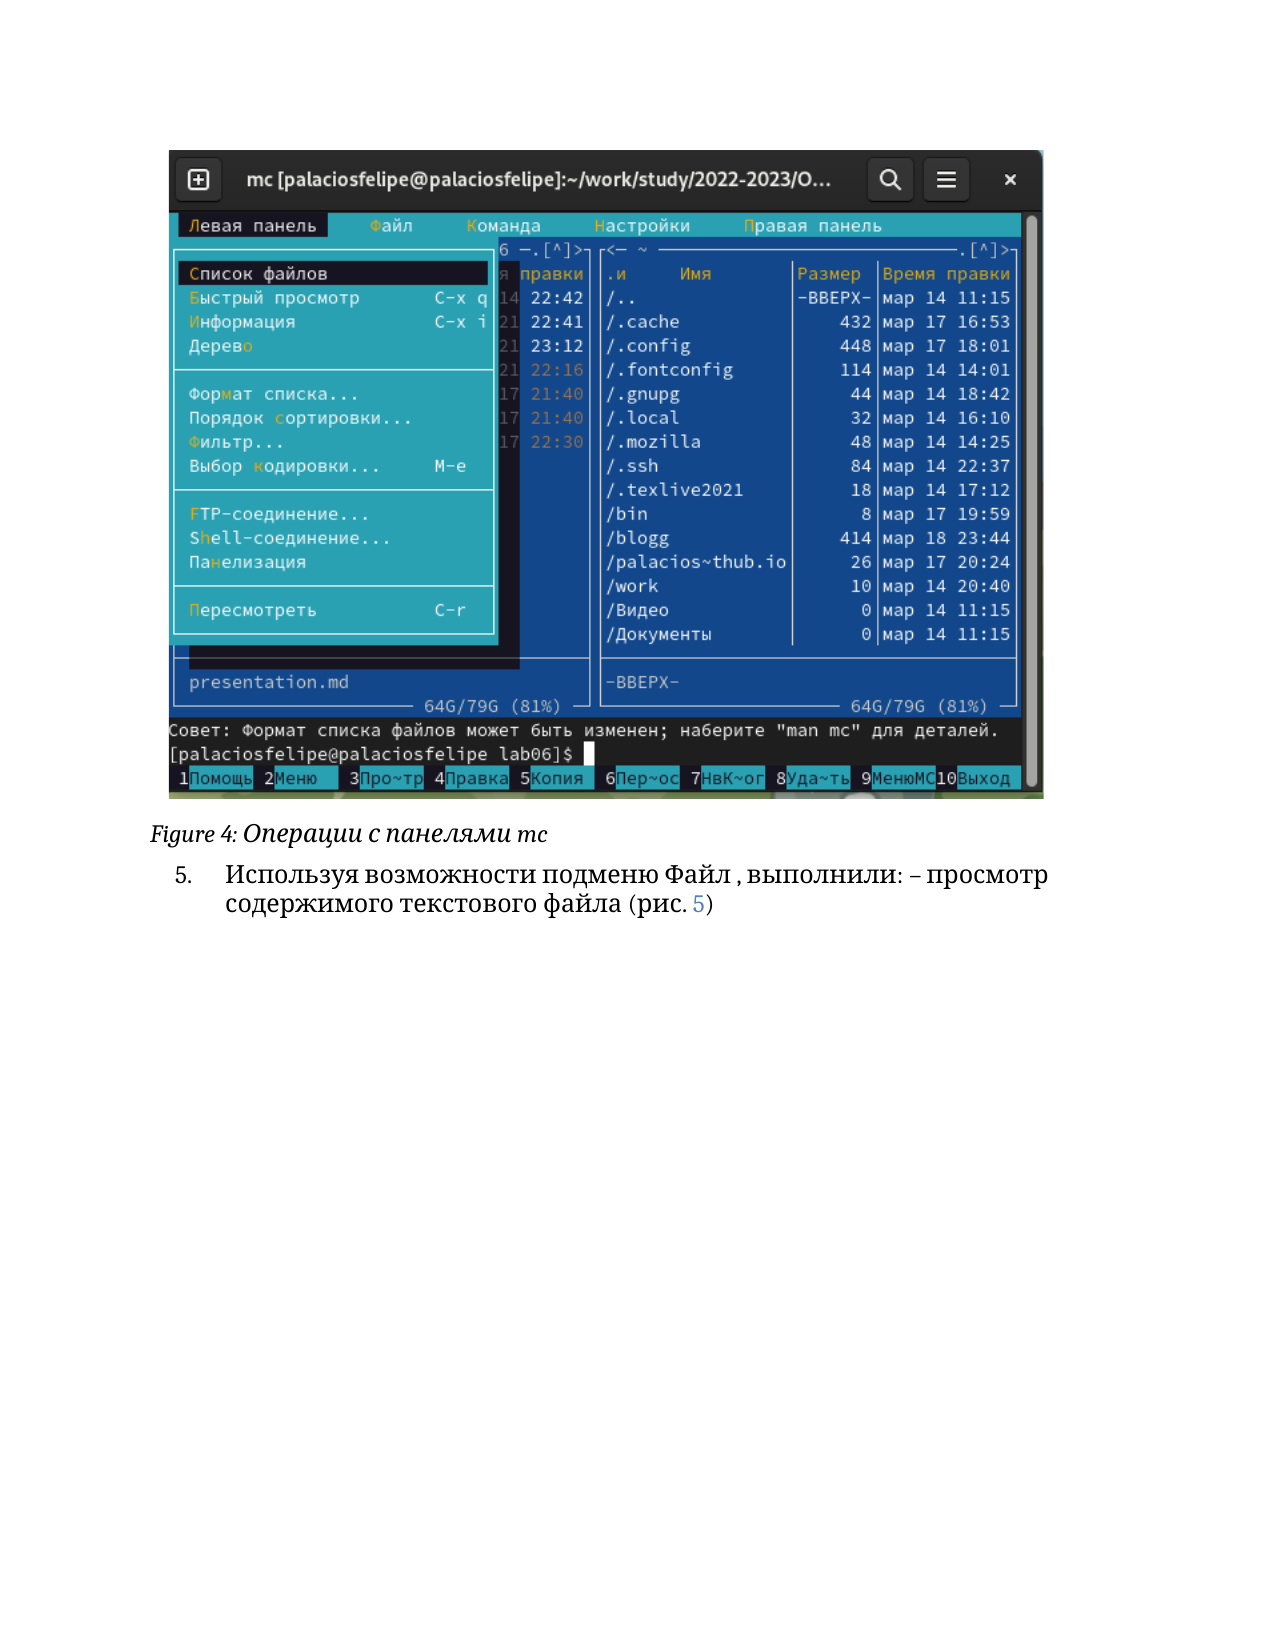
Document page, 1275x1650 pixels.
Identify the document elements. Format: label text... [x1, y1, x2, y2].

list Используя возможности подменю Файл , выполнили: – просмотр содержимого текстового файла (рис. 5) [175, 861, 1125, 918]
text Figure 4: Операции с панелями mc [150, 819, 1125, 848]
picture [168, 150, 1044, 799]
